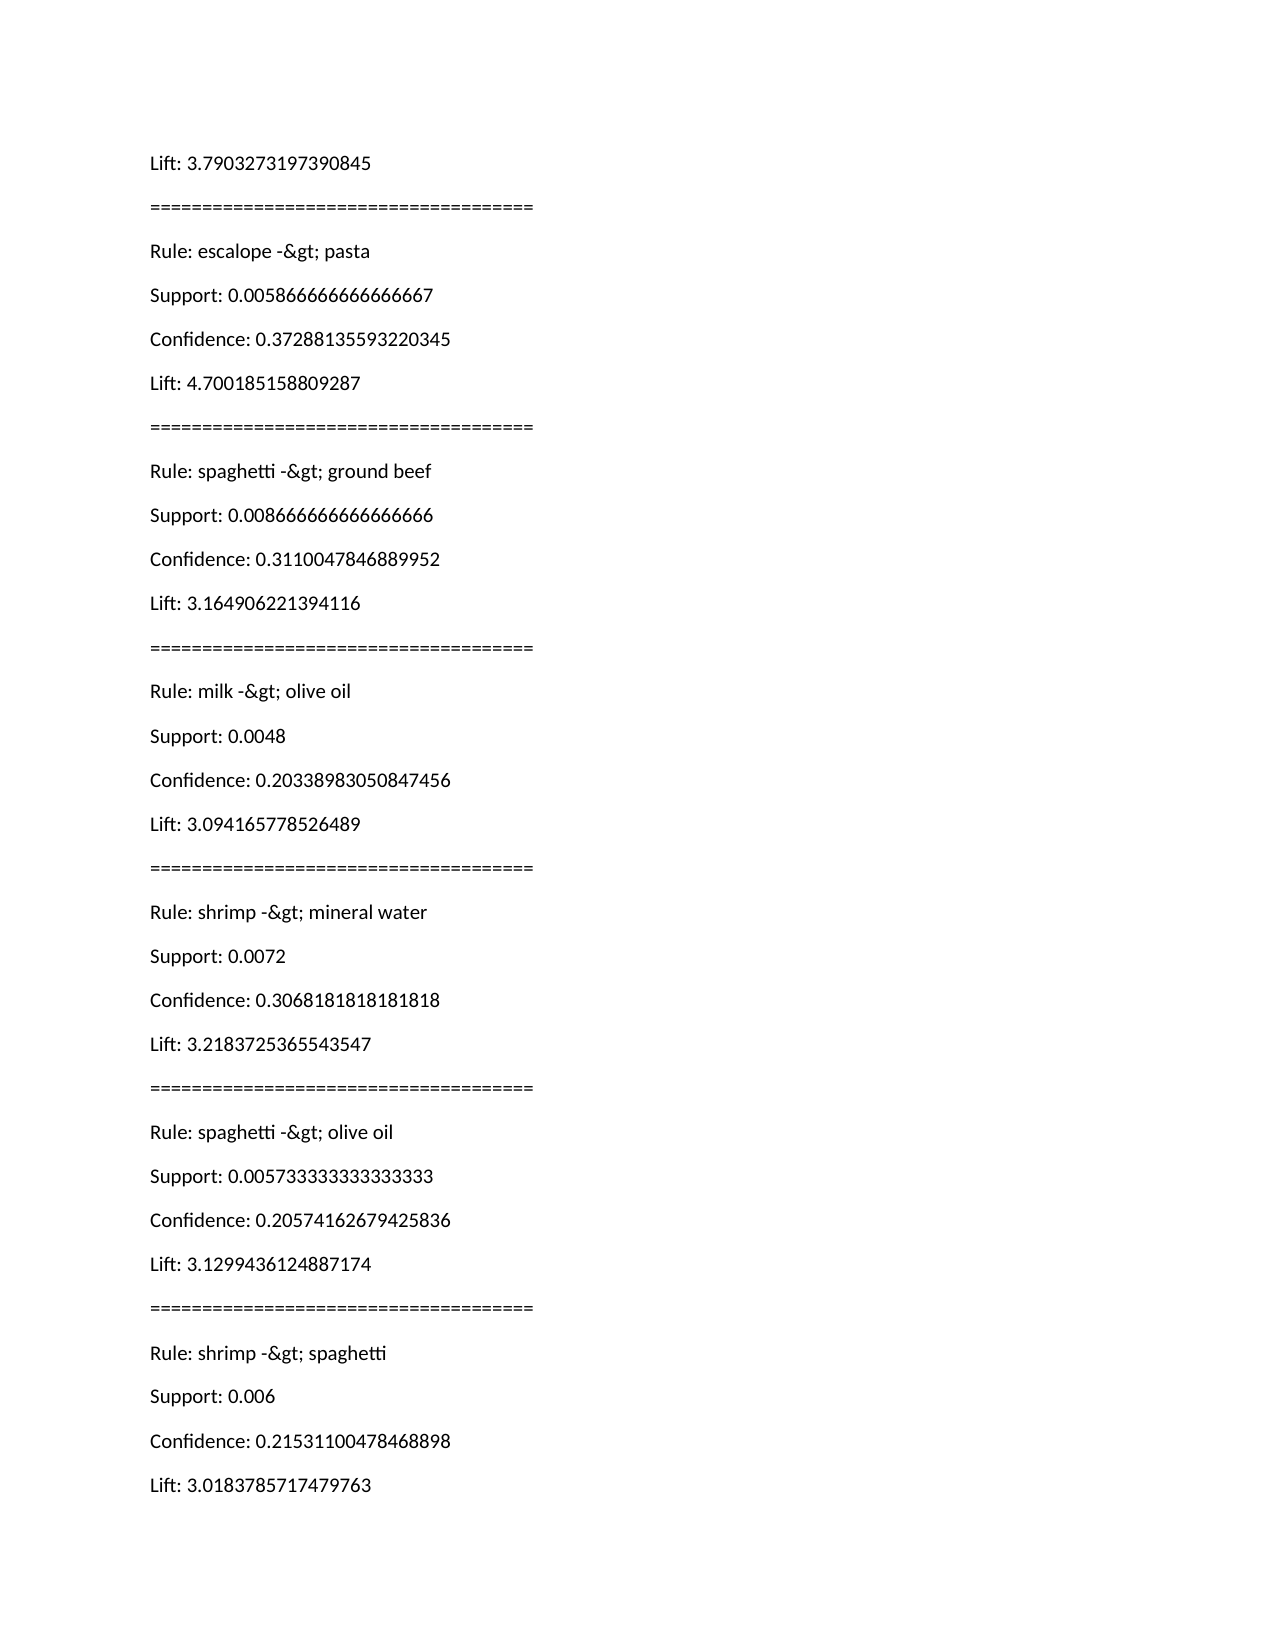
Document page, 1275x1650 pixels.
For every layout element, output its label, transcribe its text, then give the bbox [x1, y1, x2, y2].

text Lift: 3.2183725365543547 [150, 1031, 1125, 1057]
text Confidence: 0.3110047846889952 [150, 547, 1125, 572]
text Lift: 3.1299436124887174 [150, 1252, 1125, 1277]
text Rule: spaghetti -&gt; olive oil [150, 1119, 1125, 1145]
text Support: 0.0048 [150, 723, 1125, 748]
text ===================================== [150, 1296, 1125, 1321]
text Lift: 3.094165778526489 [150, 811, 1125, 836]
text Lift: 4.700185158809287 [150, 370, 1125, 396]
text Support: 0.005733333333333333 [150, 1163, 1125, 1189]
text Rule: shrimp -&gt; spaghetti [150, 1340, 1125, 1365]
text Support: 0.005866666666666667 [150, 282, 1125, 308]
text Support: 0.0072 [150, 943, 1125, 968]
text Lift: 3.0183785717479763 [150, 1472, 1125, 1497]
text Support: 0.008666666666666666 [150, 502, 1125, 528]
text ===================================== [150, 1075, 1125, 1101]
text Rule: escalope -&gt; pasta [150, 238, 1125, 263]
text Rule: milk -&gt; olive oil [150, 679, 1125, 704]
text ===================================== [150, 194, 1125, 219]
text ===================================== [150, 635, 1125, 660]
text Lift: 3.7903273197390845 [150, 150, 1125, 175]
text Confidence: 0.20574162679425836 [150, 1207, 1125, 1233]
text Rule: spaghetti -&gt; ground beef [150, 458, 1125, 484]
text ===================================== [150, 855, 1125, 880]
text Confidence: 0.21531100478468898 [150, 1428, 1125, 1453]
text Rule: shrimp -&gt; mineral water [150, 899, 1125, 924]
text Confidence: 0.20338983050847456 [150, 767, 1125, 792]
text Lift: 3.164906221394116 [150, 591, 1125, 616]
text Confidence: 0.37288135593220345 [150, 326, 1125, 352]
text ===================================== [150, 414, 1125, 440]
text Confidence: 0.3068181818181818 [150, 987, 1125, 1013]
text Support: 0.006 [150, 1384, 1125, 1409]
